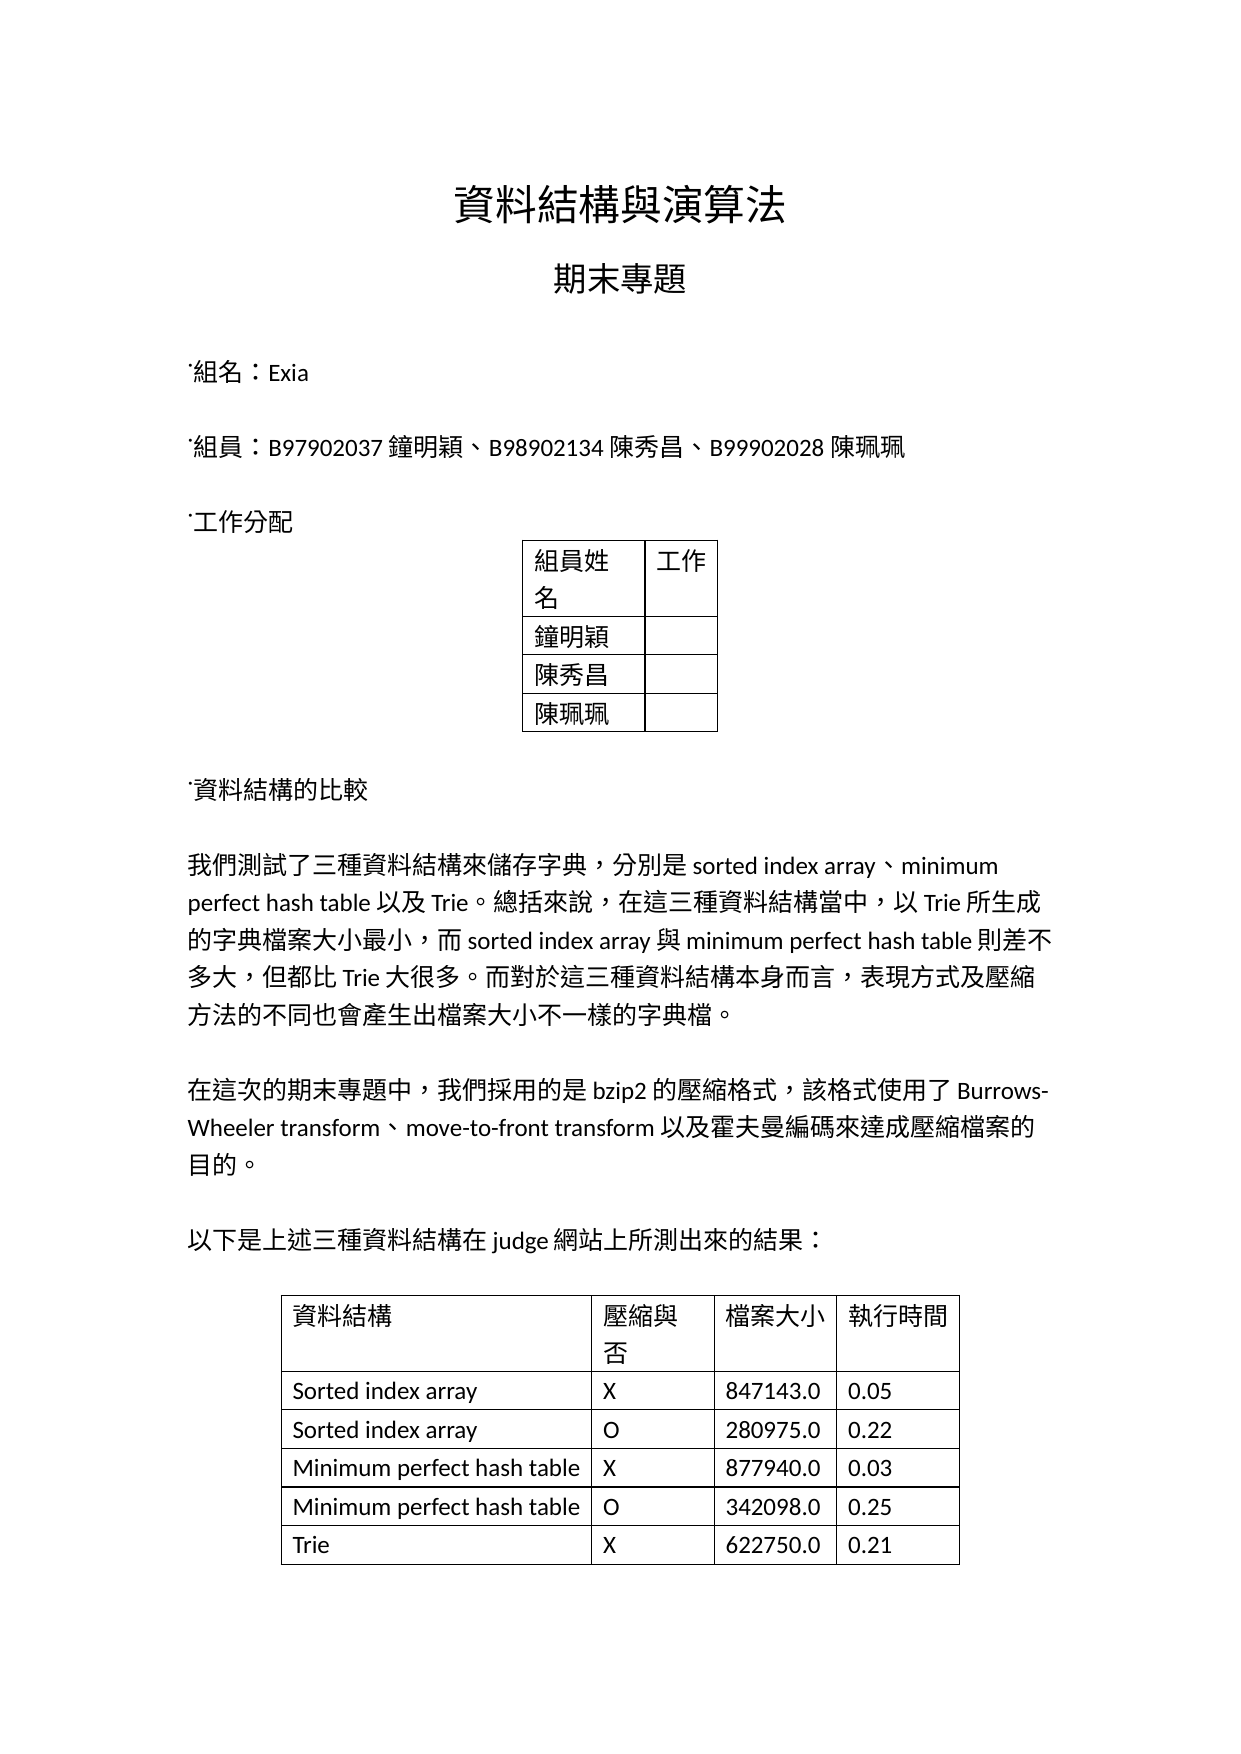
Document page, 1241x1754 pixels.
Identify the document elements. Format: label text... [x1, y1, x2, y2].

table_cell 陳珮珮 [523, 694, 644, 731]
table_cell Sorted index array [282, 1410, 591, 1448]
text ˙工作分配 [187, 502, 1053, 539]
text 我們測試了三種資料結構來儲存字典，分別是sorted index array、minimum perfect hash table以及Trie。總括來說，在這三種資料結構當中，以Trie所生成的字典檔案大小最小，而sorted index array與minimum perfect hash table則差不多大，但都比Trie大很多。而對於這三種資料結構本身而言，表現方式及壓縮方法的不同也會產生出檔案大小不一樣的字典檔。 [187, 845, 1053, 1032]
table_header 壓縮與否 [592, 1296, 714, 1371]
table_cell 847143.0 [715, 1372, 836, 1409]
table_cell 鐘明穎 [523, 617, 644, 654]
table_cell 0.25 [837, 1488, 959, 1525]
table_header 資料結構 [282, 1296, 591, 1371]
table_header 組員姓名 [523, 541, 644, 616]
table_header 檔案大小 [715, 1296, 836, 1371]
text 在這次的期末專題中，我們採用的是bzip2的壓縮格式，該格式使用了Burrows-Wheeler transform、move-to-front transform以及霍夫曼編碼來達成壓縮檔案的目的。 [187, 1070, 1053, 1182]
text ˙資料結構的比較 [187, 770, 1053, 807]
table_cell 0.03 [837, 1449, 959, 1486]
table_cell O [592, 1488, 714, 1525]
table_cell Minimum perfect hash table [282, 1449, 591, 1486]
table_cell 0.22 [837, 1410, 959, 1448]
table_cell [646, 694, 717, 731]
table_cell 280975.0 [715, 1410, 836, 1448]
table_cell Minimum perfect hash table [282, 1488, 591, 1525]
table_cell [646, 617, 717, 654]
table_header 工作 [646, 541, 717, 616]
table_cell 陳秀昌 [523, 655, 644, 693]
text ˙組員：B97902037 鐘明穎、B98902134 陳秀昌、B99902028 陳珮珮 [187, 427, 1053, 464]
text 資料結構與演算法 [187, 164, 1053, 239]
table_cell Trie [282, 1526, 591, 1563]
table_cell O [592, 1410, 714, 1448]
table_cell 0.05 [837, 1372, 959, 1409]
text 以下是上述三種資料結構在judge網站上所測出來的結果： [187, 1220, 1053, 1257]
table_cell 0.21 [837, 1526, 959, 1563]
table_cell Sorted index array [282, 1372, 591, 1409]
table_header 執行時間 [837, 1296, 959, 1371]
table_cell 877940.0 [715, 1449, 836, 1486]
text 期末專題 [187, 239, 1053, 314]
table_cell X [592, 1372, 714, 1409]
text ˙組名：Exia [187, 352, 1053, 389]
table_cell X [592, 1526, 714, 1563]
table_cell X [592, 1449, 714, 1486]
table_cell 342098.0 [715, 1488, 836, 1525]
table_cell 622750.0 [715, 1526, 836, 1563]
table_cell [646, 655, 717, 693]
